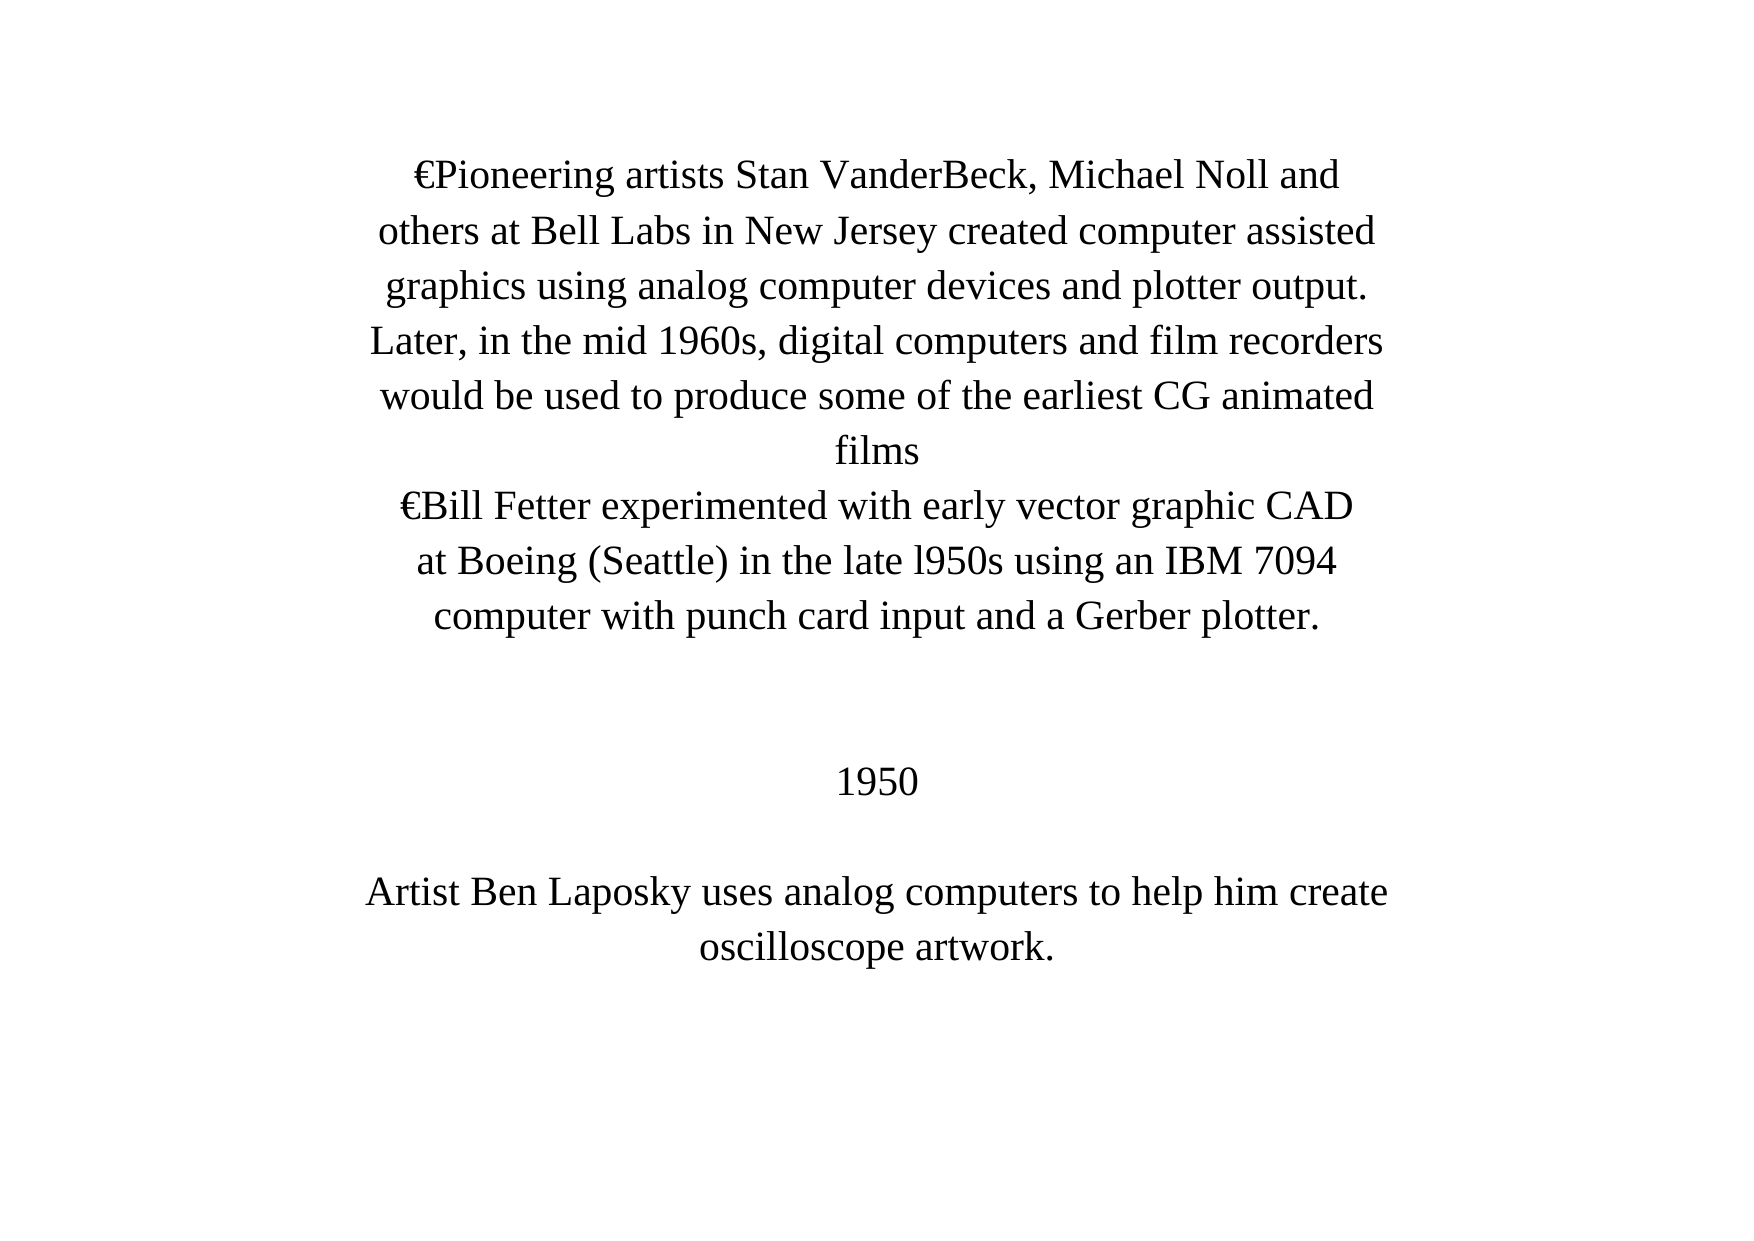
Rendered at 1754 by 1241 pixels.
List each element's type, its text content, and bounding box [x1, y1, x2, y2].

text €Bill Fetter experimented with early vector graphic CAD [150, 481, 1604, 528]
text at Boeing (Seattle) in the late l950s using an IBM 7094 [150, 536, 1604, 584]
text graphics using analog computer devices and plotter output. [150, 260, 1604, 308]
text would be used to produce some of the earliest CG animated [150, 370, 1604, 418]
text computer with punch card input and a Gerber plotter. [150, 591, 1604, 639]
text Artist Ben Laposky uses analog computers to help him create [150, 866, 1604, 914]
text €Pioneering artists Stan VanderBeck, Michael Noll and [150, 150, 1604, 198]
text others at Bell Labs in New Jersey created computer assisted [150, 205, 1604, 253]
text Later, in the mid 1960s, digital computers and film recorders [150, 315, 1604, 363]
text oscilloscope artwork. [150, 921, 1604, 969]
text films [150, 426, 1604, 473]
text 1950 [150, 756, 1604, 804]
